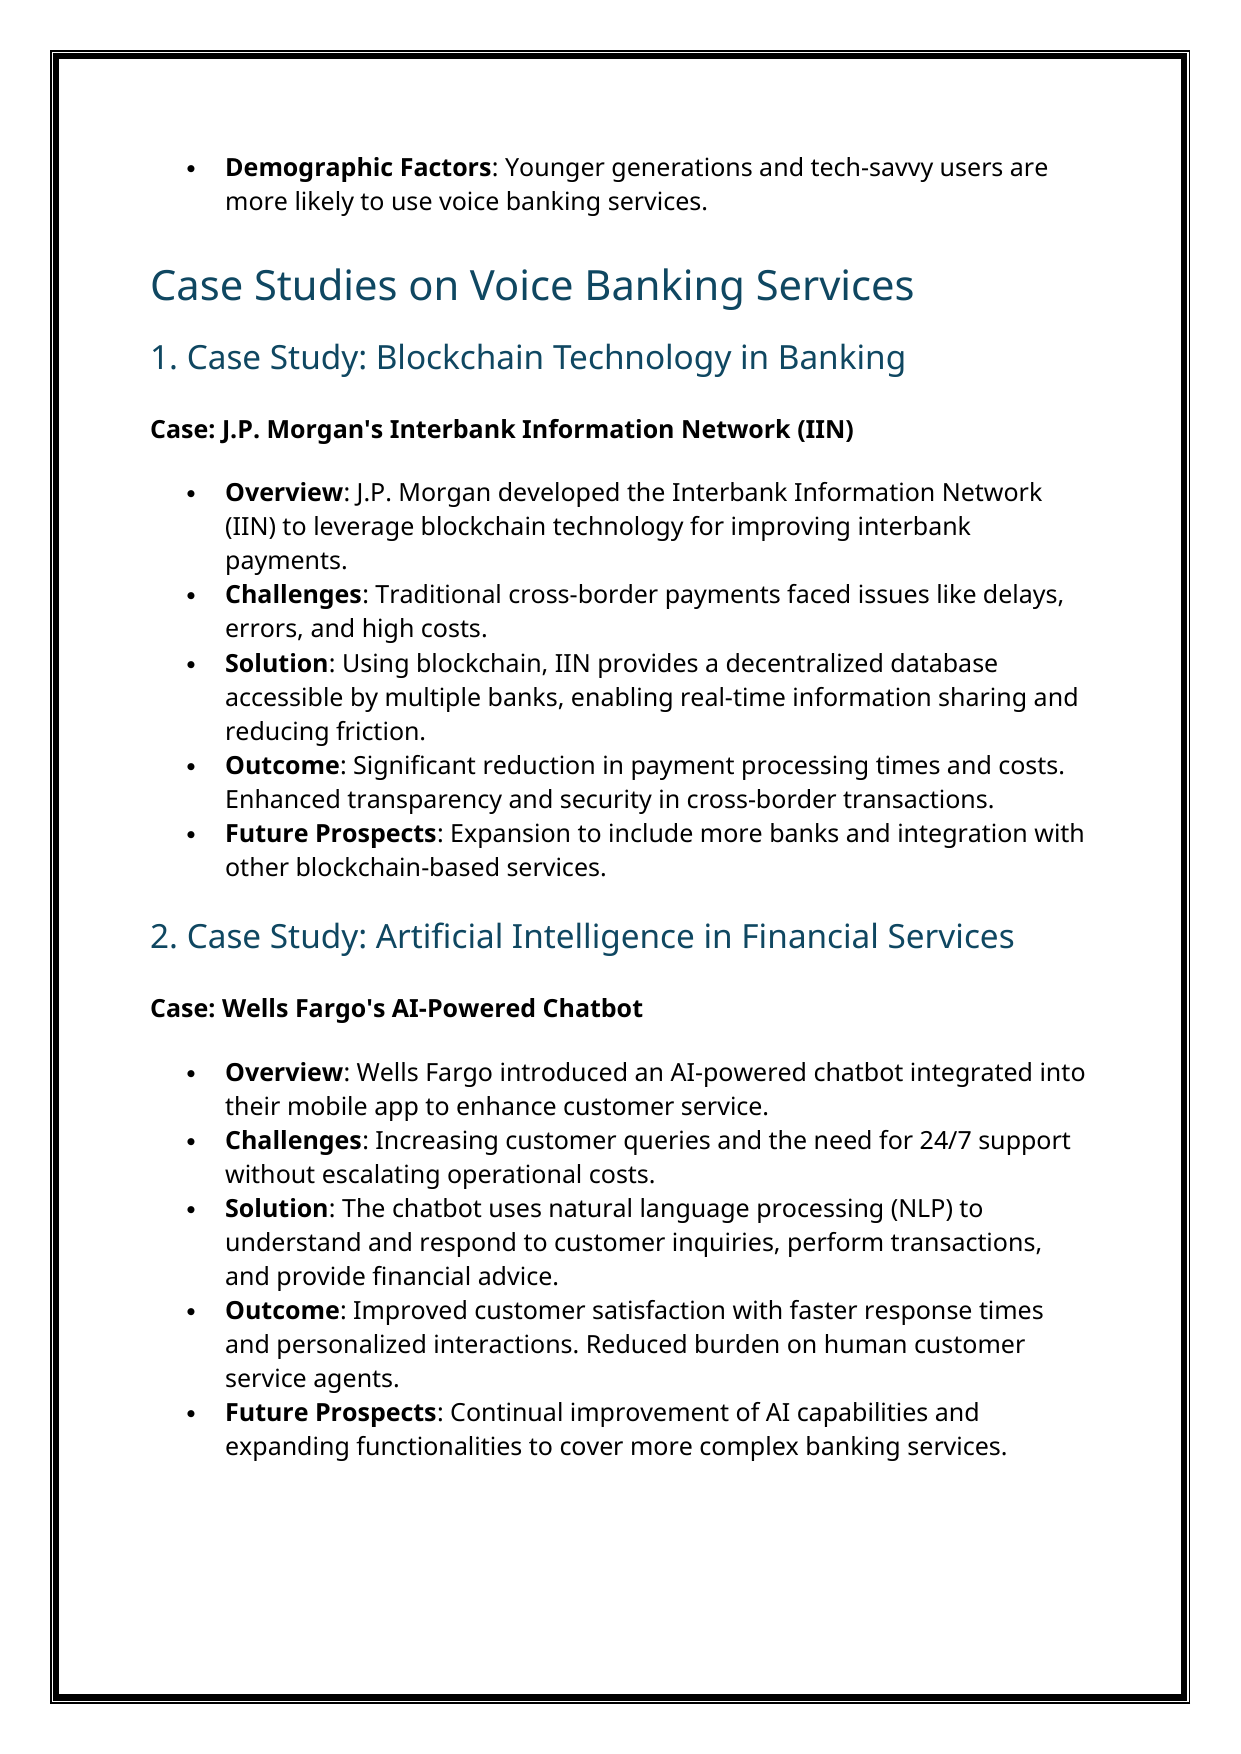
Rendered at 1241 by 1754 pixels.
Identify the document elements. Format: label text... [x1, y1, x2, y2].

list Overview: Wells Fargo introduced an AI-powered chatbot integrated into their mobile app to enhance customer service. [187, 1054, 1090, 1122]
subtitle Case Studies on Voice Banking Services [150, 256, 1090, 312]
list Future Prospects: Expansion to include more banks and integration with other blockchain-based services. [187, 816, 1090, 884]
list Solution: Using blockchain, IIN provides a decentralized database accessible by multiple banks, enabling real-time information sharing and reducing friction. [187, 645, 1090, 747]
text Case: J.P. Morgan's Interbank Information Network (IIN) [150, 412, 1090, 446]
list Challenges: Traditional cross-border payments faced issues like delays, errors, and high costs. [187, 577, 1090, 645]
list Outcome: Significant reduction in payment processing times and costs. Enhanced transparency and security in cross-border transactions. [187, 747, 1090, 816]
list Solution: The chatbot uses natural language processing (NLP) to understand and respond to customer inquiries, perform transactions, and provide financial advice. [187, 1190, 1090, 1293]
list Future Prospects: Continual improvement of AI capabilities and expanding functionalities to cover more complex banking services. [187, 1395, 1090, 1463]
list Outcome: Improved customer satisfaction with faster response times and personalized interactions. Reduced burden on human customer service agents. [187, 1293, 1090, 1395]
list Overview: J.P. Morgan developed the Interbank Information Network (IIN) to leverage blockchain technology for improving interbank payments. [187, 475, 1090, 577]
subtitle 2. Case Study: Artificial Intelligence in Financial Services [150, 913, 1090, 958]
list Demographic Factors: Younger generations and tech-savvy users are more likely to use voice banking services. [187, 150, 1090, 218]
list Challenges: Increasing customer queries and the need for 24/7 support without escalating operational costs. [187, 1122, 1090, 1190]
text Case: Wells Fargo's AI-Powered Chatbot [150, 991, 1090, 1025]
subtitle 1. Case Study: Blockchain Technology in Banking [150, 333, 1090, 379]
